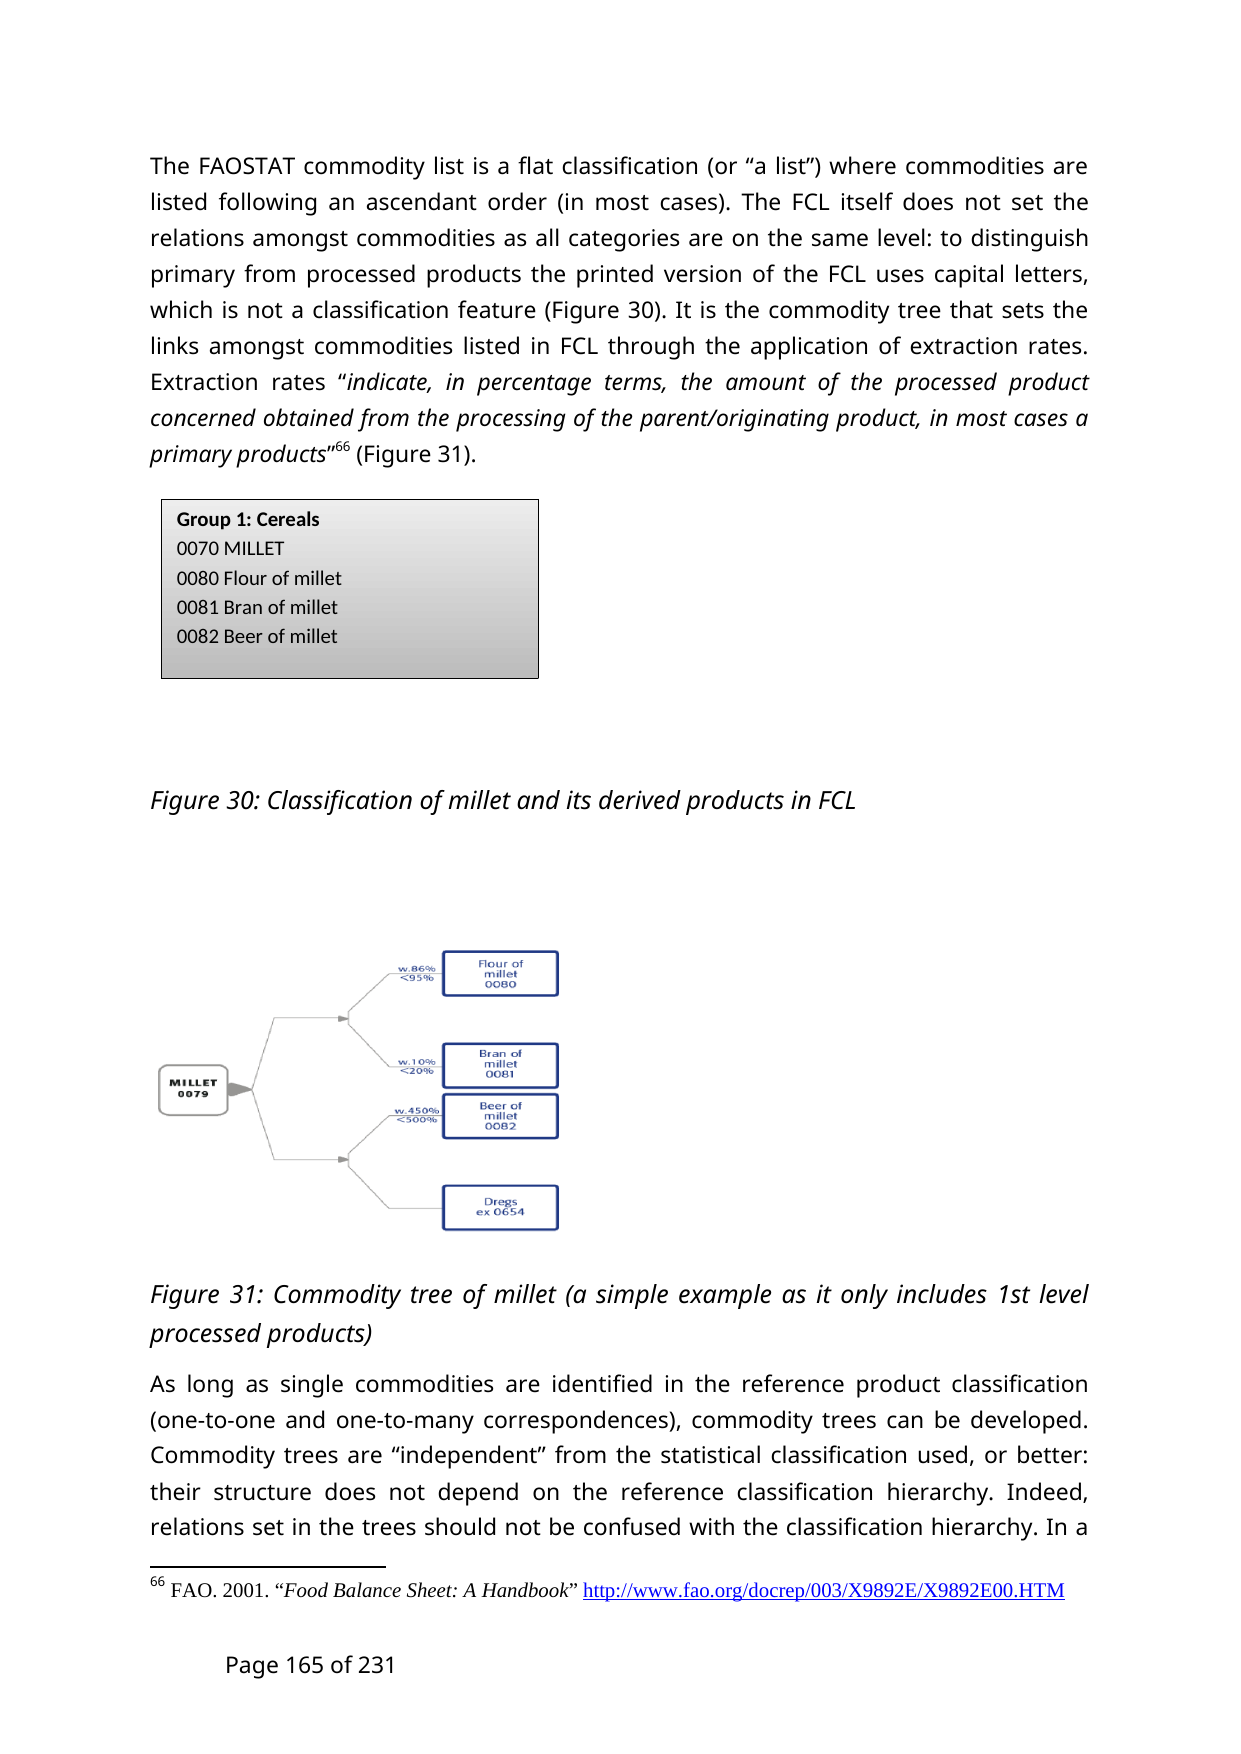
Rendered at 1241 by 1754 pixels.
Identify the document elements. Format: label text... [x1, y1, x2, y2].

picture [150, 937, 609, 1252]
text Figure 31: Commodity tree of millet (a simple example as it only includes 1st level processed products) [150, 1277, 1090, 1350]
text The FAOSTAT commodity list is a flat classification (or “a list”) where commodities are listed following an ascendant order (in most cases). The FCL itself does not set the relations amongst commodities as all categories are on the same level: to distinguish primary from processed products the printed version of the FCL uses capital letters, which is not a classification feature (Figure 30). It is the commodity tree that sets the links amongst commodities listed in FCL through the application of extraction rates. Extraction rates “indicate, in percentage terms, the amount of the processed product concerned obtained from the processing of the parent/originating product, in most cases a primary products” (Figure 31). [150, 150, 1090, 469]
text Figure 30: Classification of millet and its derived products in FCL [150, 783, 1090, 817]
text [150, 1368, 1090, 1543]
